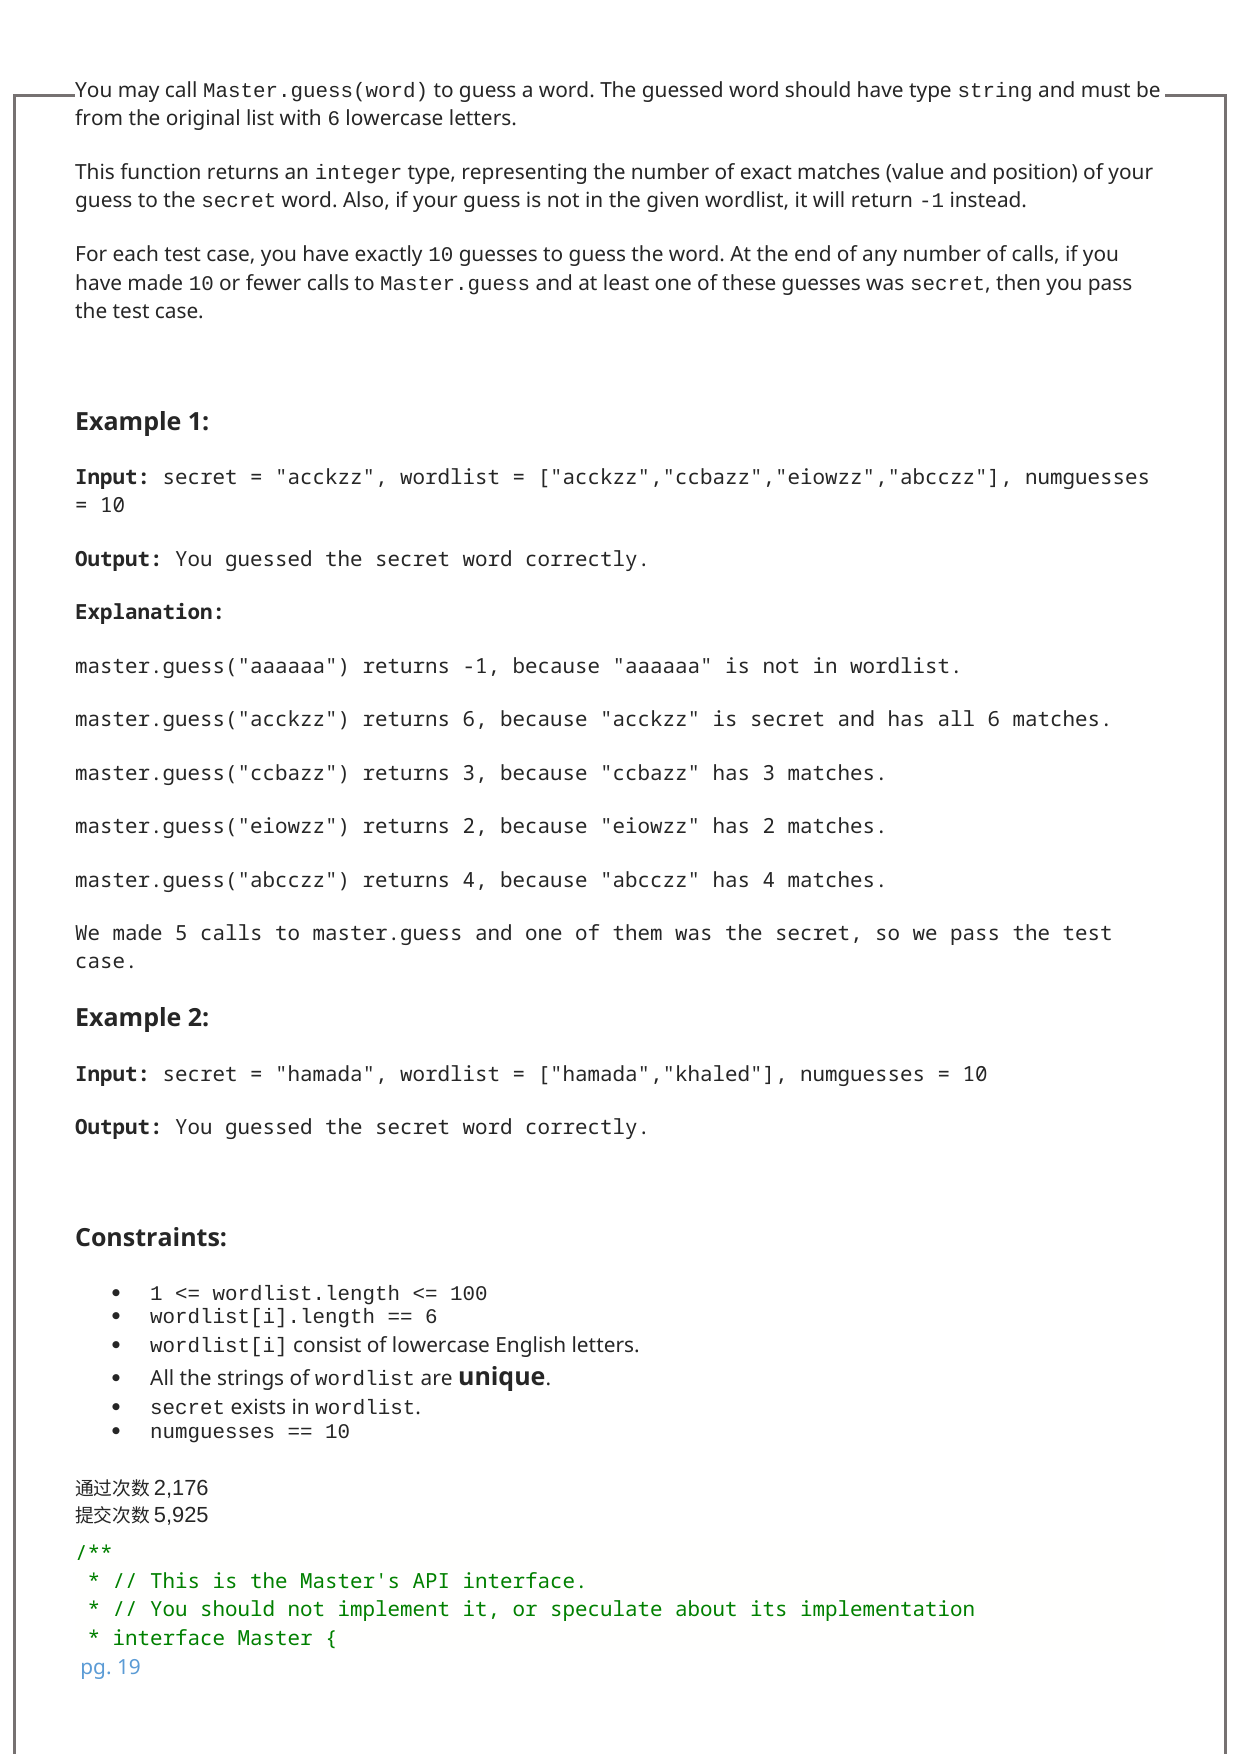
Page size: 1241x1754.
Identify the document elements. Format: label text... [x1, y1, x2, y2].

text 通过次数2,176 [75, 1474, 1165, 1501]
list numguesses == 10 [112, 1421, 1165, 1445]
text For each test case, you have exactly 10 guesses to guess the word. At the end of any number of calls, if you have made 10 or fewer calls to Master.guess and at least one of these guesses was secret, then you pass the test case. [75, 239, 1165, 325]
text master.guess("ccbazz") returns 3, because "ccbazz" has 3 matches. [75, 758, 1165, 786]
text 提交次数5,925 [75, 1501, 1165, 1528]
text Example 2: [75, 1000, 1165, 1034]
text Output: You guessed the secret word correctly. [75, 544, 1165, 572]
text master.guess("aaaaaa") returns -1, because "aaaaaa" is not in wordlist. [75, 651, 1165, 679]
text Explanation: [75, 597, 1165, 626]
text * // This is the Master's API interface. [75, 1566, 1165, 1594]
text master.guess("acckzz") returns 6, because "acckzz" is secret and has all 6 matches. [75, 704, 1165, 733]
list secret exists in wordlist. [112, 1392, 1165, 1421]
text master.guess("eiowzz") returns 2, because "eiowzz" has 2 matches. [75, 811, 1165, 840]
text /** [75, 1538, 1165, 1566]
text * // You should not implement it, or speculate about its implementation [75, 1594, 1165, 1623]
text * interface Master { [75, 1623, 1165, 1651]
list wordlist[i] consist of lowercase English letters. [112, 1330, 1165, 1358]
text We made 5 calls to master.guess and one of them was the secret, so we pass the test case. [75, 918, 1165, 975]
text Input: secret = "hamada", wordlist = ["hamada","khaled"], numguesses = 10 [75, 1059, 1165, 1087]
list wordlist[i].length == 6 [112, 1306, 1165, 1330]
list All the strings of wordlist are unique. [112, 1358, 1165, 1392]
text Example 1: [75, 403, 1165, 437]
text Output: You guessed the secret word correctly. [75, 1112, 1165, 1141]
text This function returns an integer type, representing the number of exact matches (value and position) of your guess to the secret word. Also, if your guess is not in the given wordlist, it will return -1 instead. [75, 157, 1165, 214]
text master.guess("abcczz") returns 4, because "abcczz" has 4 matches. [75, 865, 1165, 893]
text Constraints: [75, 1219, 1165, 1253]
text Input: secret = "acckzz", wordlist = ["acckzz","ccbazz","eiowzz","abcczz"], numguesses = 10 [75, 462, 1165, 519]
list 1 <= wordlist.length <= 100 [112, 1283, 1165, 1306]
text You may call Master.guess(word) to guess a word. The guessed word should have type string and must be from the original list with 6 lowercase letters. [75, 75, 1165, 132]
